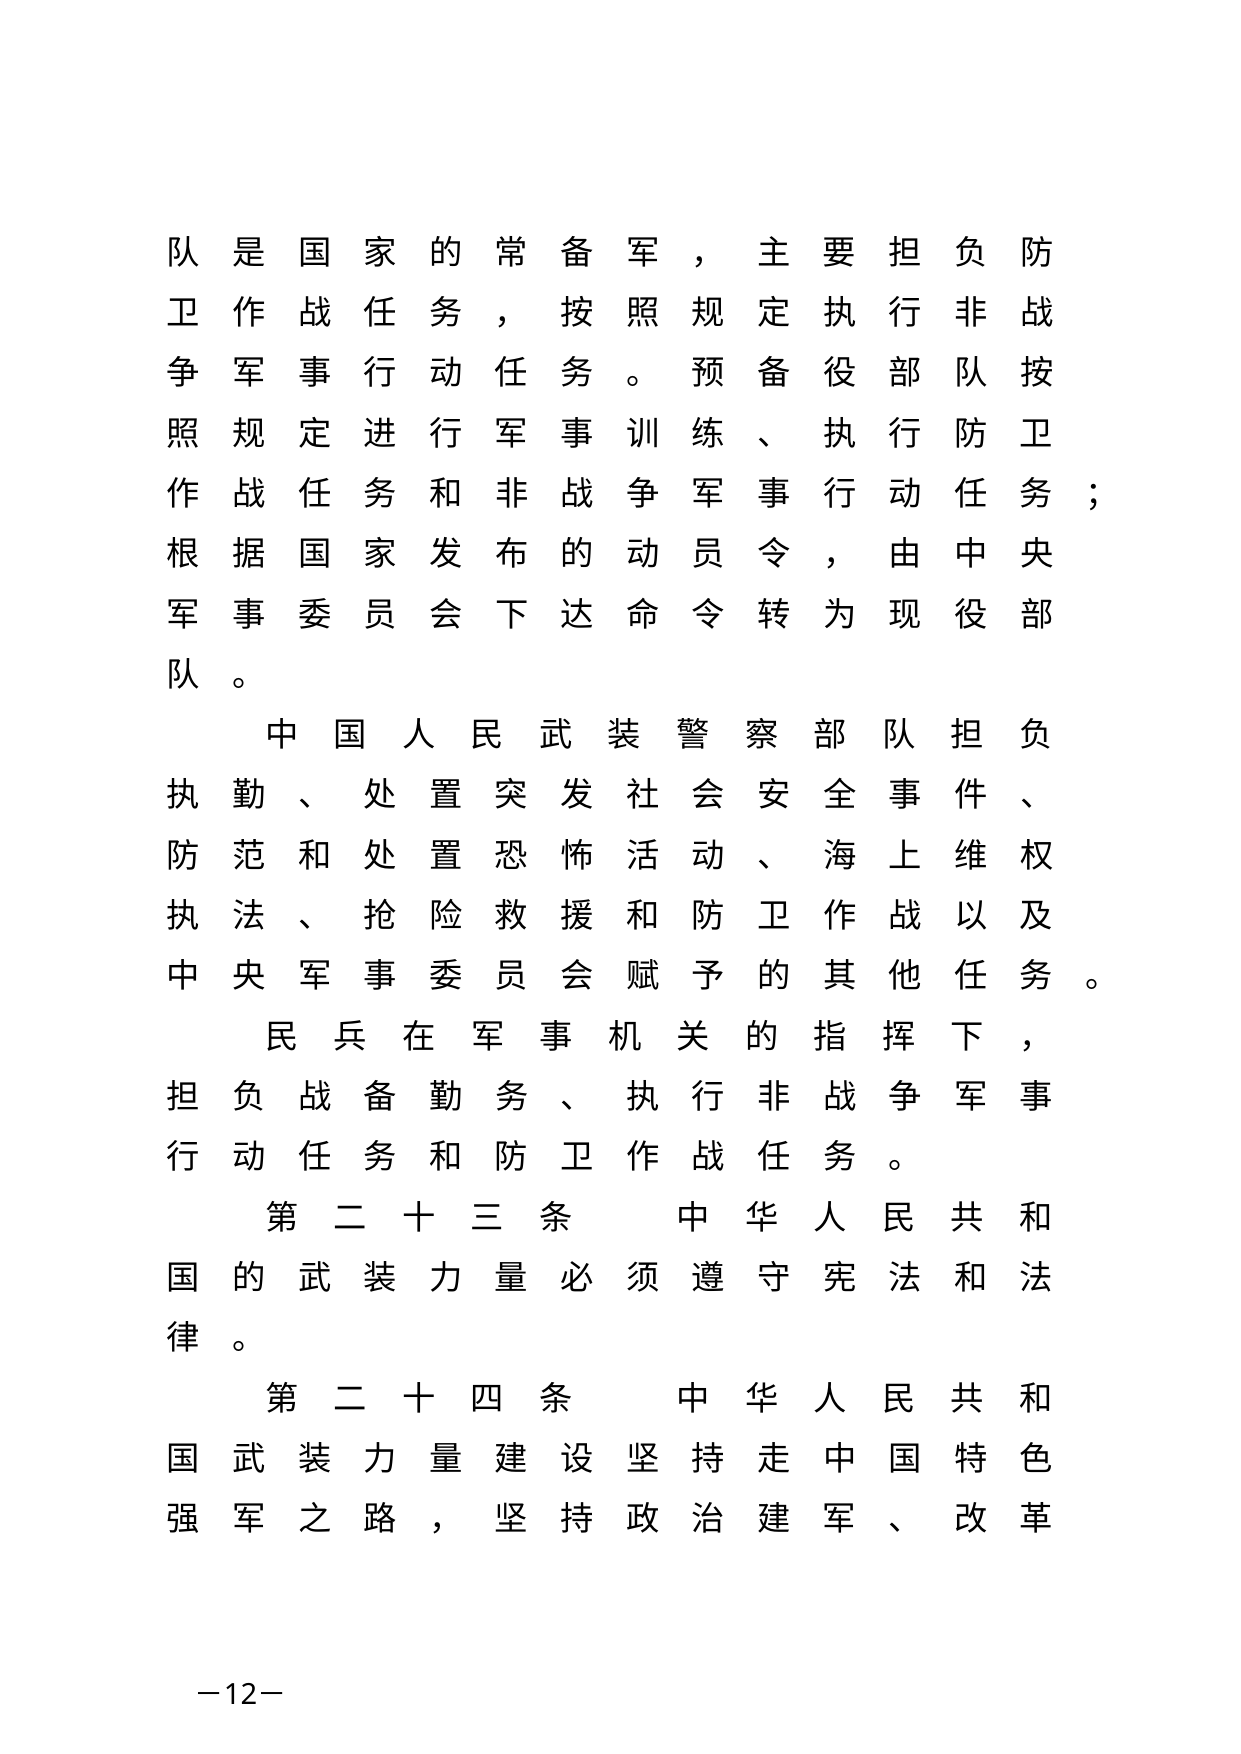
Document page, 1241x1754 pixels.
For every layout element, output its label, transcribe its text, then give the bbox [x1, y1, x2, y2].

text 民兵在军事机关的指挥下，担负战备勤务、执行非战争军事行动任务和防卫作战任务。 [167, 1003, 1085, 1184]
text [167, 1365, 1085, 1546]
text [167, 219, 1085, 702]
text 中国人民武装警察部队担负执勤、处置突发社会安全事件、防范和处置恐怖活动、海上维权执法、抢险救援和防卫作战以及中央军事委员会赋予的其他任务。 [167, 702, 1085, 1003]
text 第二十三条 中华人民共和国的武装力量必须遵守宪法和法律。 [167, 1184, 1085, 1365]
